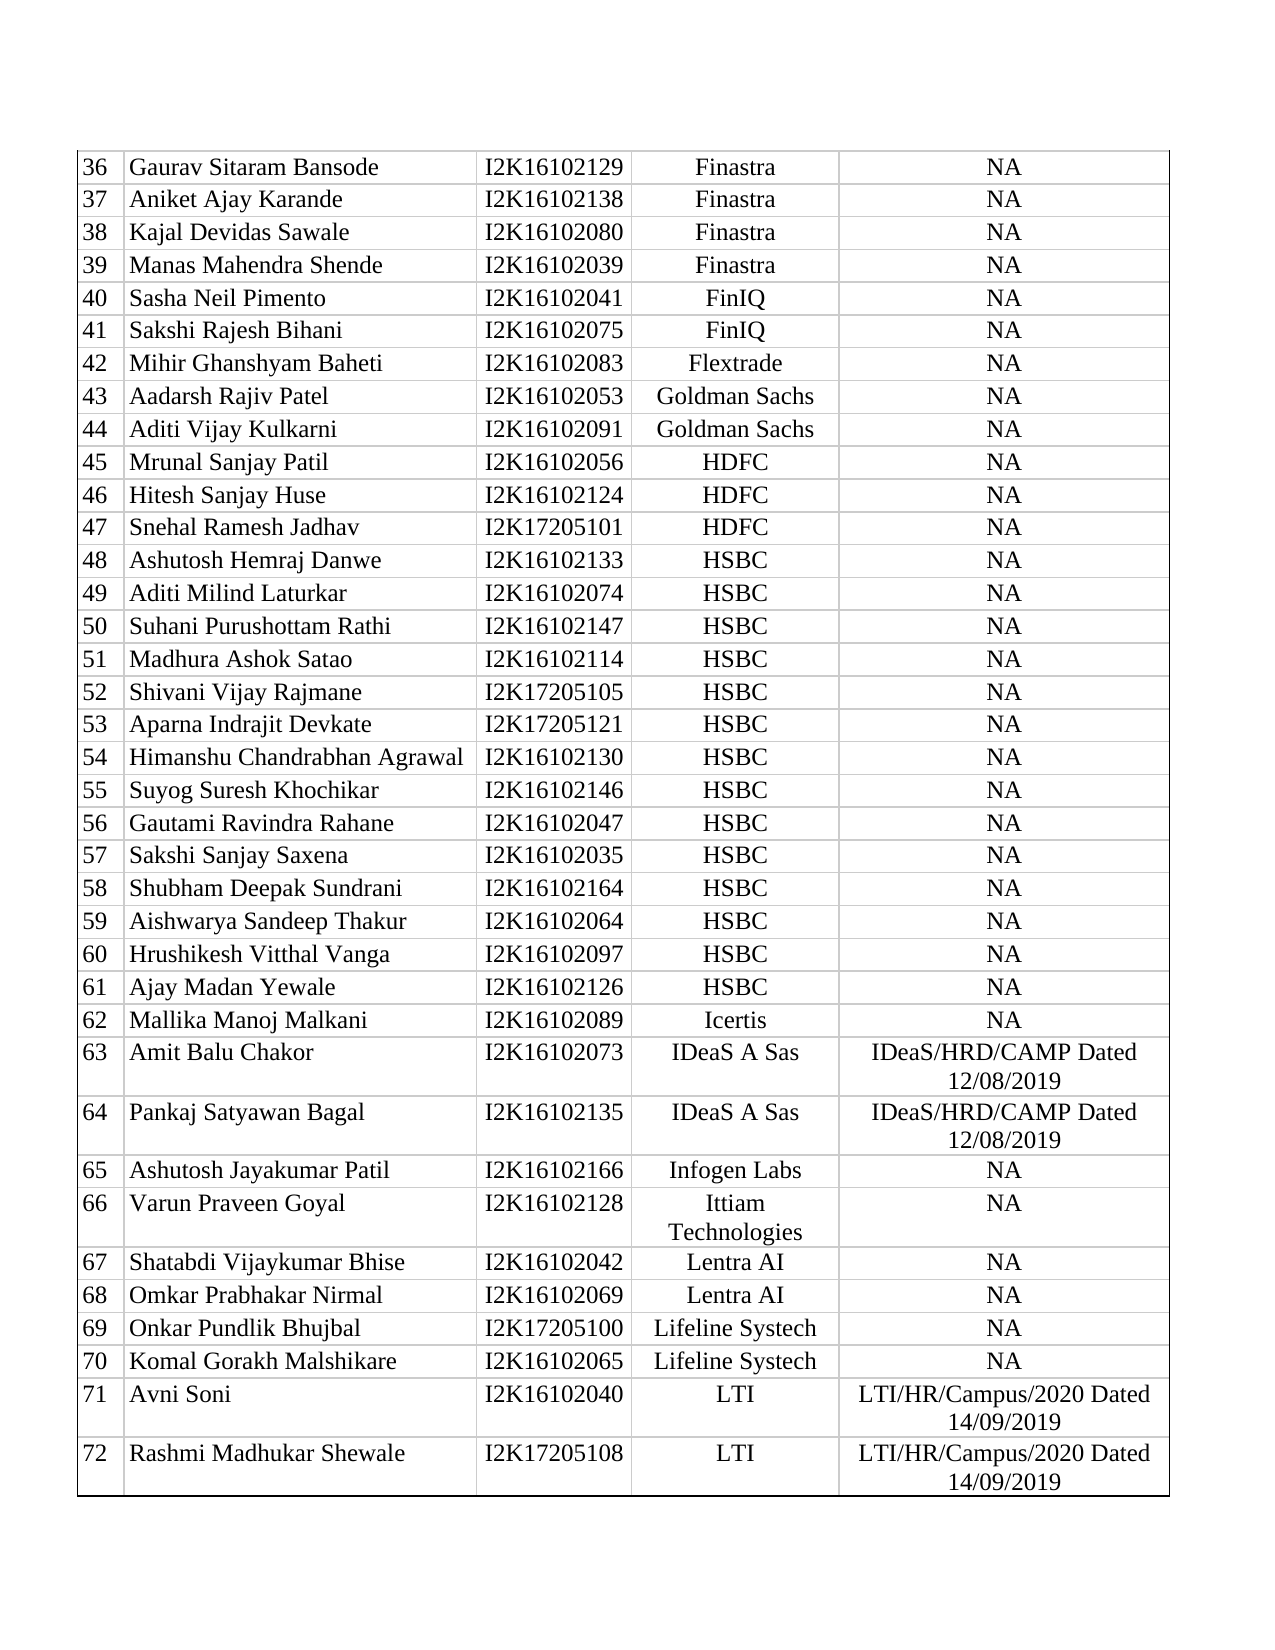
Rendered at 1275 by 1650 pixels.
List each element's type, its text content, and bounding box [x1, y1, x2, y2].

table_cell I2K16102047 [477, 808, 631, 839]
table_cell 57 [78, 841, 123, 872]
table_cell 49 [78, 578, 123, 609]
table_cell HSBC [632, 578, 838, 609]
table_cell Flextrade [632, 348, 838, 380]
table_cell NA [840, 513, 1169, 544]
table_cell Komal Gorakh Malshikare [125, 1346, 476, 1377]
table_cell Gautami Ravindra Rahane [125, 808, 476, 839]
table_cell NA [840, 644, 1169, 675]
table_cell Finastra [632, 152, 838, 183]
table_cell Suyog Suresh Khochikar [125, 775, 476, 806]
table_cell Finastra [632, 185, 838, 216]
table_cell HSBC [632, 972, 838, 1003]
table_cell Hrushikesh Vitthal Vanga [125, 939, 476, 970]
table_cell 61 [78, 972, 123, 1003]
table_cell NA [840, 710, 1169, 741]
table_cell 50 [78, 611, 123, 642]
table_cell NA [840, 972, 1169, 1003]
table_cell I2K16102064 [477, 906, 631, 937]
table_cell 53 [78, 710, 123, 741]
table_cell I2K16102042 [477, 1248, 631, 1279]
table_cell 45 [78, 447, 123, 478]
table_cell I2K17205105 [477, 677, 631, 708]
table_cell Sakshi Sanjay Saxena [125, 841, 476, 872]
table_cell Shatabdi Vijaykumar Bhise [125, 1248, 476, 1279]
table_cell I2K17205101 [477, 513, 631, 544]
table_cell 46 [78, 480, 123, 511]
table_cell I2K16102126 [477, 972, 631, 1003]
table_cell Madhura Ashok Satao [125, 644, 476, 675]
table_cell IDeaS/HRD/CAMP Dated 12/08/2019 [840, 1038, 1169, 1095]
table_cell I2K16102073 [477, 1038, 631, 1095]
table_cell NA [840, 185, 1169, 216]
table_cell Manas Mahendra Shende [125, 250, 476, 281]
table_cell Ittiam Technologies [632, 1188, 838, 1246]
table_cell Goldman Sachs [632, 381, 838, 412]
table_cell FinIQ [632, 316, 838, 347]
table_cell NA [840, 808, 1169, 839]
table_cell Ashutosh Hemraj Danwe [125, 545, 476, 577]
table_cell I2K16102035 [477, 841, 631, 872]
table_cell 52 [78, 677, 123, 708]
table_cell 69 [78, 1313, 123, 1344]
table_cell Suhani Purushottam Rathi [125, 611, 476, 642]
table_cell NA [840, 578, 1169, 609]
table_cell Shubham Deepak Sundrani [125, 873, 476, 905]
table_cell 66 [78, 1188, 123, 1246]
table_cell NA [840, 611, 1169, 642]
table_cell I2K16102089 [477, 1005, 631, 1036]
table_cell 47 [78, 513, 123, 544]
table_cell I2K16102124 [477, 480, 631, 511]
table_cell I2K17205100 [477, 1313, 631, 1344]
table_cell NA [840, 152, 1169, 183]
table_cell LTI [632, 1438, 838, 1495]
table_cell 64 [78, 1097, 123, 1154]
table_cell NA [840, 841, 1169, 872]
table_cell NA [840, 480, 1169, 511]
table_cell 59 [78, 906, 123, 937]
table_cell NA [840, 775, 1169, 806]
table_cell 62 [78, 1005, 123, 1036]
table_cell NA [840, 1188, 1169, 1246]
table_cell I2K16102075 [477, 316, 631, 347]
table_cell 65 [78, 1156, 123, 1187]
table_cell NA [840, 1156, 1169, 1187]
table_cell Avni Soni [125, 1379, 476, 1436]
table_cell NA [840, 742, 1169, 773]
table_cell 71 [78, 1379, 123, 1436]
table_cell Aishwarya Sandeep Thakur [125, 906, 476, 937]
table_cell HSBC [632, 545, 838, 577]
table_cell NA [840, 1346, 1169, 1377]
table_cell I2K16102130 [477, 742, 631, 773]
table_cell 43 [78, 381, 123, 412]
table_cell LTI/HR/Campus/2020 Dated 14/09/2019 [840, 1379, 1169, 1436]
table_cell Aadarsh Rajiv Patel [125, 381, 476, 412]
table_cell NA [840, 1280, 1169, 1312]
table_cell Amit Balu Chakor [125, 1038, 476, 1095]
table_cell NA [840, 283, 1169, 314]
table_cell Lifeline Systech [632, 1346, 838, 1377]
table_cell Pankaj Satyawan Bagal [125, 1097, 476, 1154]
table_cell 48 [78, 545, 123, 577]
table_cell I2K16102146 [477, 775, 631, 806]
table_cell I2K16102074 [477, 578, 631, 609]
table_cell Lentra AI [632, 1280, 838, 1312]
table_cell I2K16102069 [477, 1280, 631, 1312]
table_cell 42 [78, 348, 123, 380]
table_cell Gaurav Sitaram Bansode [125, 152, 476, 183]
table_cell 55 [78, 775, 123, 806]
table_cell 56 [78, 808, 123, 839]
table_cell Aparna Indrajit Devkate [125, 710, 476, 741]
table_cell 72 [78, 1438, 123, 1495]
table_cell NA [840, 381, 1169, 412]
table_cell Ajay Madan Yewale [125, 972, 476, 1003]
table_cell NA [840, 414, 1169, 445]
table_cell I2K16102147 [477, 611, 631, 642]
table_cell 41 [78, 316, 123, 347]
table_cell Ashutosh Jayakumar Patil [125, 1156, 476, 1187]
table_cell I2K16102133 [477, 545, 631, 577]
table_cell HSBC [632, 939, 838, 970]
table_cell I2K16102166 [477, 1156, 631, 1187]
table_cell Aditi Milind Laturkar [125, 578, 476, 609]
table_cell NA [840, 873, 1169, 905]
table_cell Aditi Vijay Kulkarni [125, 414, 476, 445]
table_cell IDeaS/HRD/CAMP Dated 12/08/2019 [840, 1097, 1169, 1154]
table_cell NA [840, 217, 1169, 248]
table_cell Sakshi Rajesh Bihani [125, 316, 476, 347]
table_cell Finastra [632, 217, 838, 248]
table_cell I2K16102129 [477, 152, 631, 183]
table_cell I2K16102091 [477, 414, 631, 445]
table_cell I2K16102097 [477, 939, 631, 970]
table_cell HSBC [632, 873, 838, 905]
table_cell Mihir Ghanshyam Baheti [125, 348, 476, 380]
table_cell I2K16102128 [477, 1188, 631, 1246]
table_cell I2K16102114 [477, 644, 631, 675]
table_cell Infogen Labs [632, 1156, 838, 1187]
table_cell Omkar Prabhakar Nirmal [125, 1280, 476, 1312]
table_cell NA [840, 316, 1169, 347]
table_cell 44 [78, 414, 123, 445]
table_cell I2K16102041 [477, 283, 631, 314]
table_cell Lentra AI [632, 1248, 838, 1279]
table_cell I2K17205108 [477, 1438, 631, 1495]
table_cell IDeaS A Sas [632, 1038, 838, 1095]
table_cell HSBC [632, 742, 838, 773]
table_cell Finastra [632, 250, 838, 281]
table_cell I2K16102164 [477, 873, 631, 905]
table_cell NA [840, 939, 1169, 970]
table_cell I2K16102065 [477, 1346, 631, 1377]
table_cell 58 [78, 873, 123, 905]
table_cell HSBC [632, 906, 838, 937]
table_cell Goldman Sachs [632, 414, 838, 445]
table_cell HDFC [632, 513, 838, 544]
table_cell 36 [78, 152, 123, 183]
table_cell NA [840, 545, 1169, 577]
table_cell Himanshu Chandrabhan Agrawal [125, 742, 476, 773]
table_cell I2K17205121 [477, 710, 631, 741]
table_cell Mrunal Sanjay Patil [125, 447, 476, 478]
table_cell Aniket Ajay Karande [125, 185, 476, 216]
table_cell Sasha Neil Pimento [125, 283, 476, 314]
table_cell 40 [78, 283, 123, 314]
table_cell HSBC [632, 611, 838, 642]
table_cell NA [840, 1248, 1169, 1279]
table_cell HSBC [632, 677, 838, 708]
table_cell I2K16102083 [477, 348, 631, 380]
table_cell NA [840, 447, 1169, 478]
table_cell Onkar Pundlik Bhujbal [125, 1313, 476, 1344]
table_cell Lifeline Systech [632, 1313, 838, 1344]
table_cell 63 [78, 1038, 123, 1095]
table_cell NA [840, 348, 1169, 380]
table_cell I2K16102040 [477, 1379, 631, 1436]
table_cell 37 [78, 185, 123, 216]
table_cell I2K16102080 [477, 217, 631, 248]
table_cell Snehal Ramesh Jadhav [125, 513, 476, 544]
table_cell NA [840, 677, 1169, 708]
table_cell 60 [78, 939, 123, 970]
table_cell FinIQ [632, 283, 838, 314]
table_cell Shivani Vijay Rajmane [125, 677, 476, 708]
table_cell 67 [78, 1248, 123, 1279]
table_cell Rashmi Madhukar Shewale [125, 1438, 476, 1495]
table_cell 54 [78, 742, 123, 773]
table_cell Kajal Devidas Sawale [125, 217, 476, 248]
table_cell I2K16102135 [477, 1097, 631, 1154]
table_cell Hitesh Sanjay Huse [125, 480, 476, 511]
table_cell 51 [78, 644, 123, 675]
table_cell HSBC [632, 808, 838, 839]
table_cell I2K16102053 [477, 381, 631, 412]
table_cell HDFC [632, 447, 838, 478]
table_cell 68 [78, 1280, 123, 1312]
table_cell I2K16102056 [477, 447, 631, 478]
table_cell I2K16102138 [477, 185, 631, 216]
table_cell 70 [78, 1346, 123, 1377]
table_cell NA [840, 1005, 1169, 1036]
table_cell HSBC [632, 775, 838, 806]
table_cell NA [840, 250, 1169, 281]
table_cell Varun Praveen Goyal [125, 1188, 476, 1246]
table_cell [840, 1438, 1169, 1495]
table_cell NA [840, 906, 1169, 937]
table_cell I2K16102039 [477, 250, 631, 281]
table_cell Icertis [632, 1005, 838, 1036]
table_cell Mallika Manoj Malkani [125, 1005, 476, 1036]
table_cell 39 [78, 250, 123, 281]
table_cell HSBC [632, 644, 838, 675]
table_cell HDFC [632, 480, 838, 511]
table_cell HSBC [632, 710, 838, 741]
table_cell HSBC [632, 841, 838, 872]
table_cell 38 [78, 217, 123, 248]
table_cell LTI [632, 1379, 838, 1436]
table_cell NA [840, 1313, 1169, 1344]
table_cell IDeaS A Sas [632, 1097, 838, 1154]
